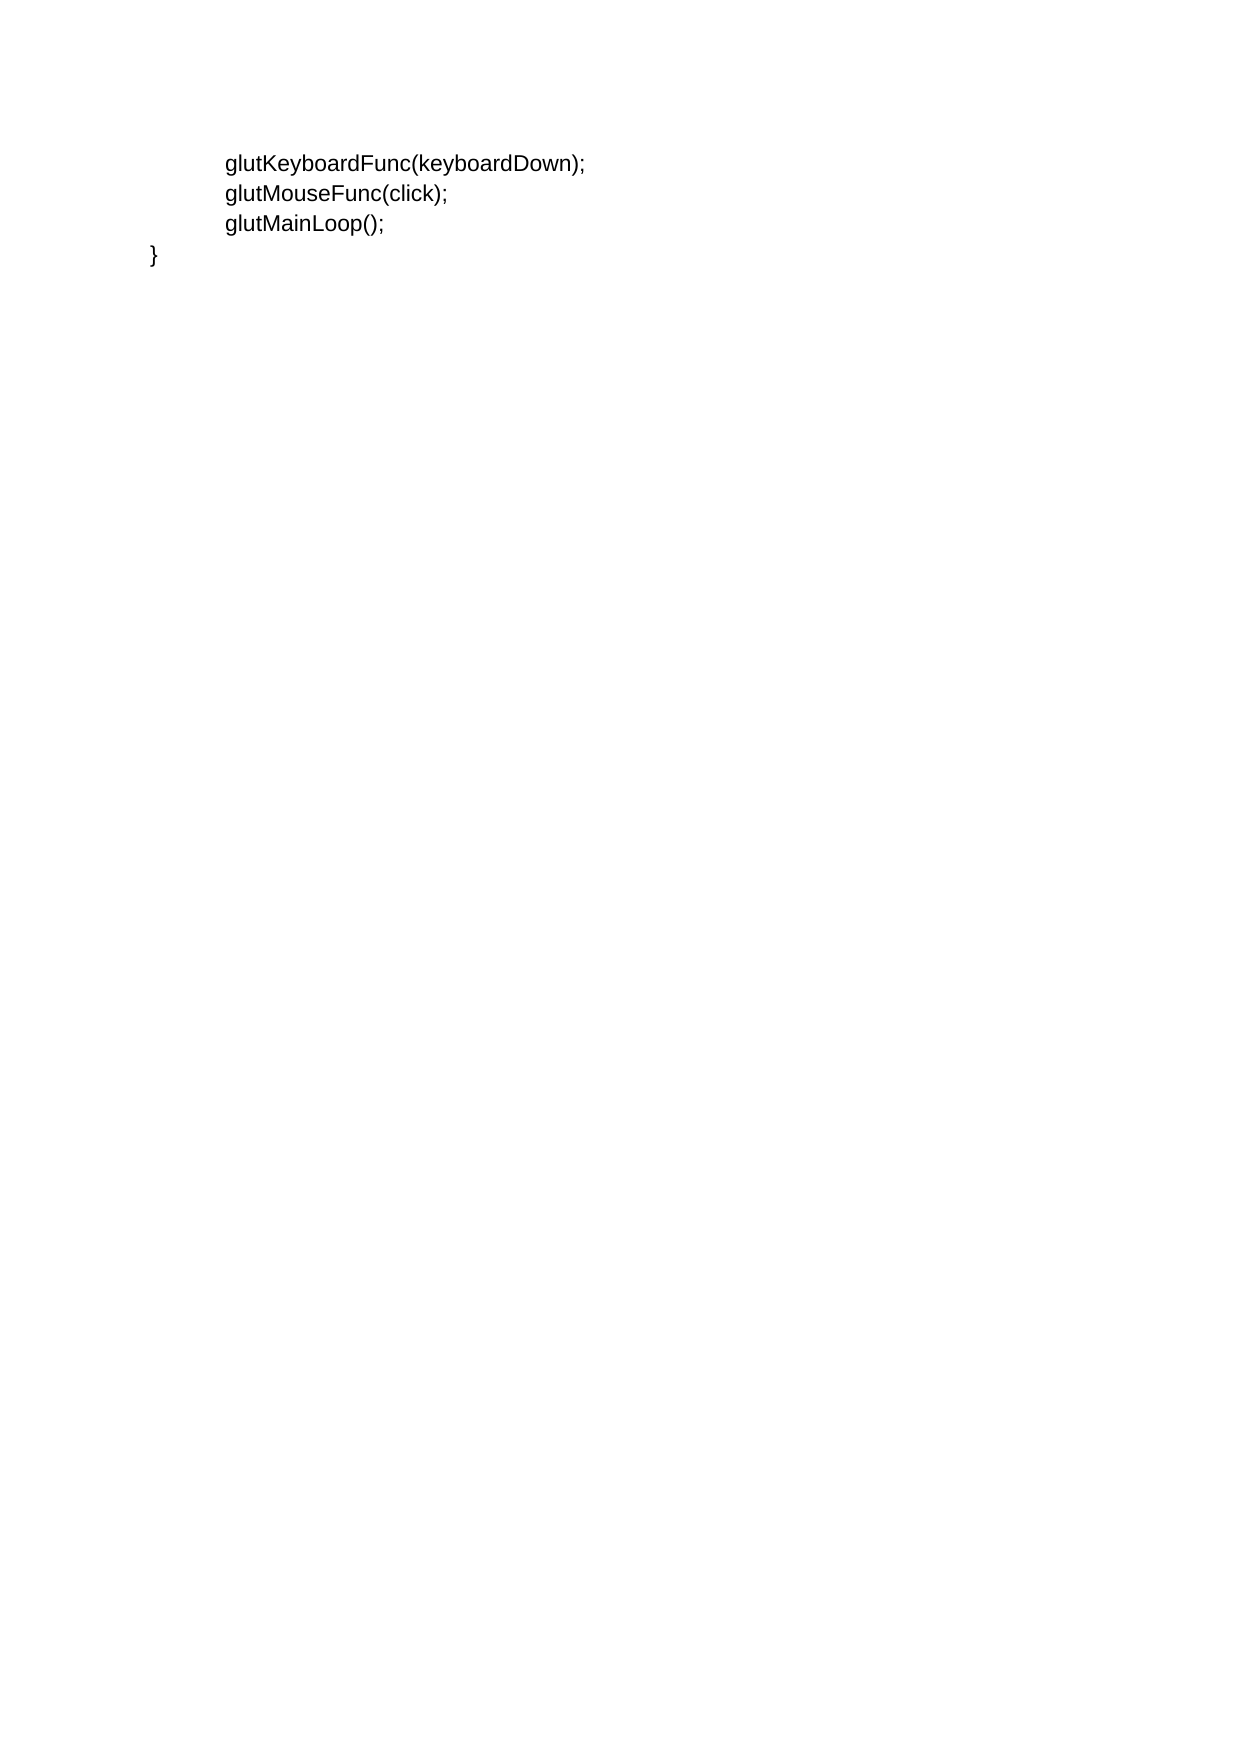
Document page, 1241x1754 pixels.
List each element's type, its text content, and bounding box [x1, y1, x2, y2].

text glutMouseFunc(click); [150, 180, 1090, 207]
text } [150, 241, 1090, 267]
text glutKeyboardFunc(keyboardDown); [150, 150, 1090, 176]
text glutMainLoop(); [150, 210, 1090, 237]
